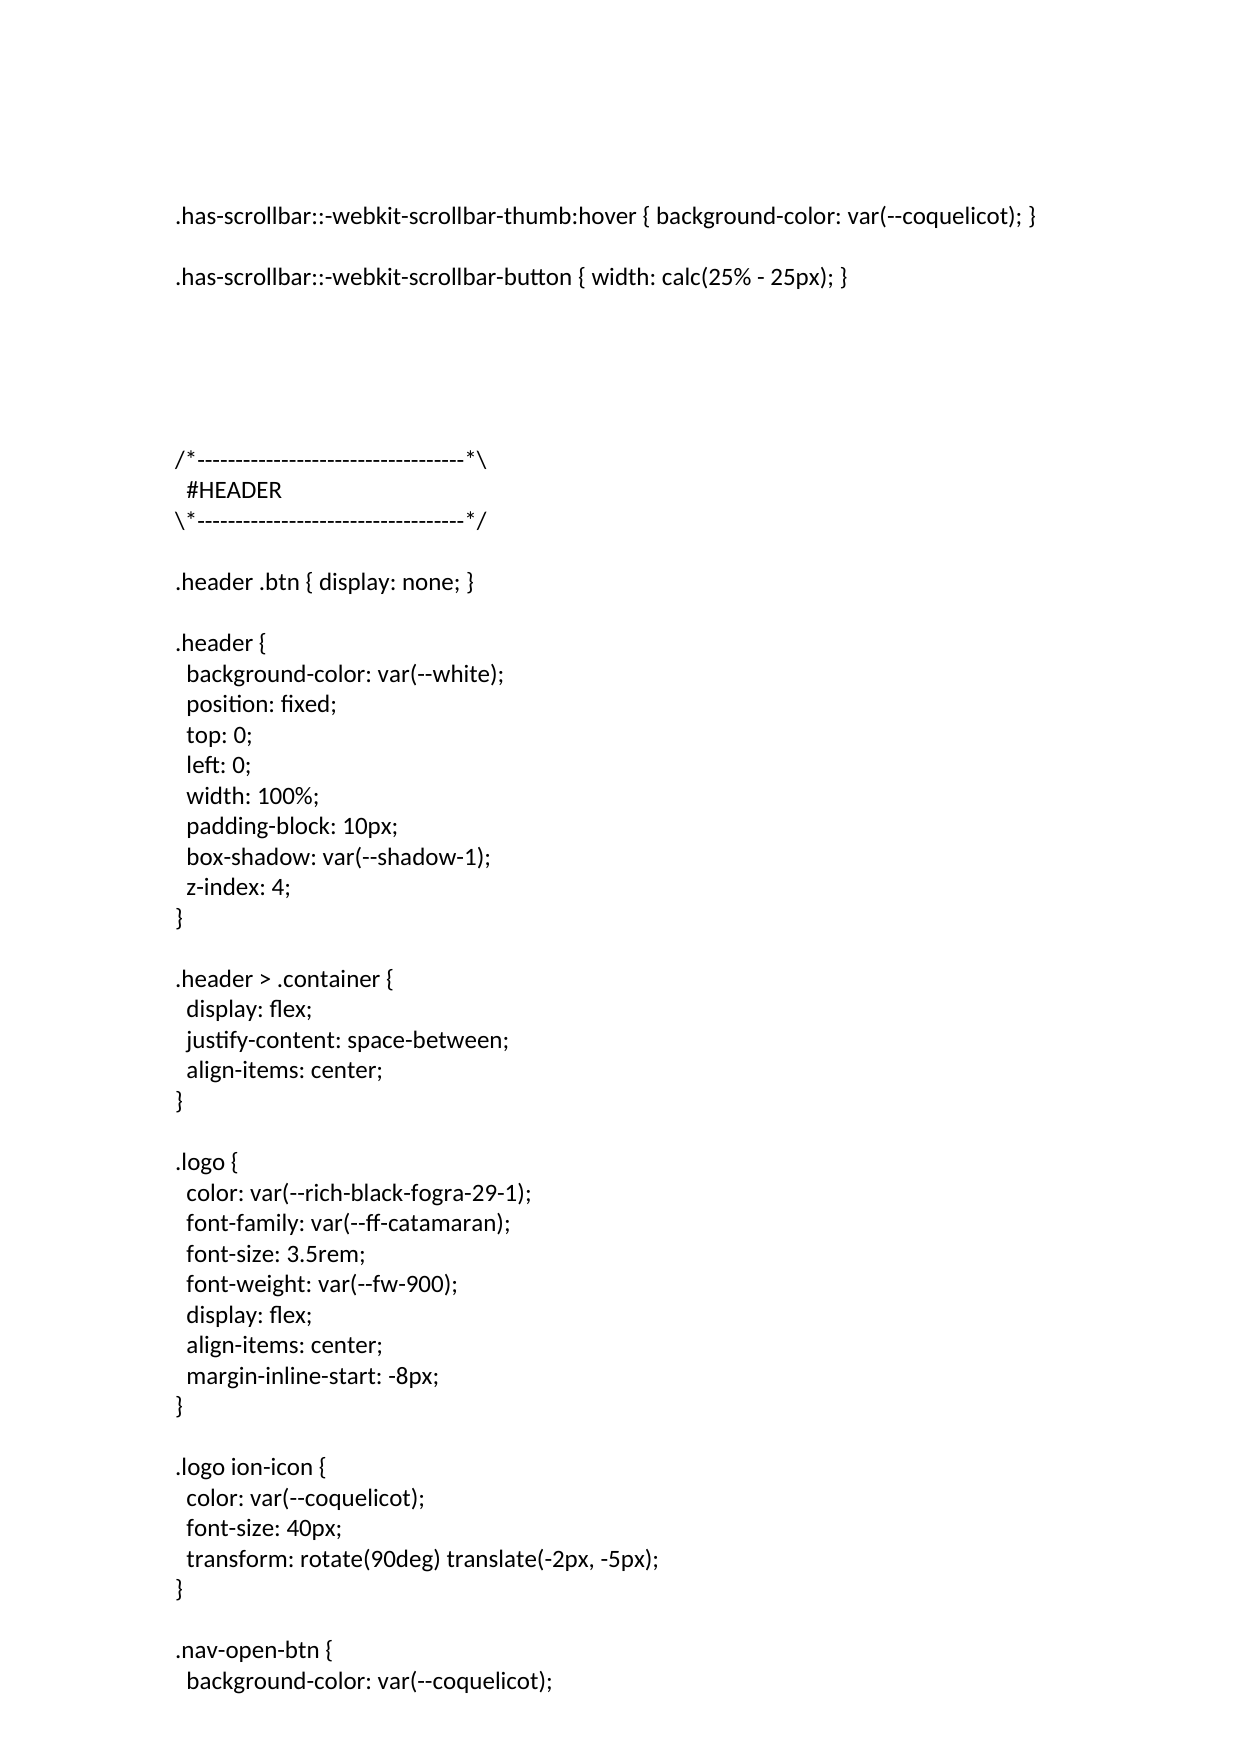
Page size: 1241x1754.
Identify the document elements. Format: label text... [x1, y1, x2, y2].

text left: 0; [175, 749, 1161, 780]
text color: var(--rich-black-fogra-29-1); [175, 1177, 1161, 1207]
text .header .btn { display: none; } [175, 566, 1161, 597]
text color: var(--coquelicot); [175, 1482, 1161, 1512]
text .header > .container { [175, 963, 1161, 993]
text } [175, 1390, 1161, 1421]
text display: flex; [175, 993, 1161, 1024]
text padding-block: 10px; [175, 810, 1161, 841]
text font-size: 3.5rem; [175, 1238, 1161, 1268]
text align-items: center; [175, 1054, 1161, 1085]
text /*-----------------------------------*\ [175, 444, 1161, 475]
text .has-scrollbar::-webkit-scrollbar-button { width: calc(25% - 25px); } [175, 261, 1161, 292]
text .header { [175, 627, 1161, 658]
text justify-content: space-between; [175, 1024, 1161, 1054]
text } [175, 1573, 1161, 1604]
text .logo { [175, 1146, 1161, 1177]
text z-index: 4; [175, 871, 1161, 902]
text .nav-open-btn { [175, 1634, 1161, 1665]
text background-color: var(--coquelicot); [175, 1665, 1161, 1696]
text } [175, 902, 1161, 932]
text position: fixed; [175, 688, 1161, 719]
text transform: rotate(90deg) translate(-2px, -5px); [175, 1543, 1161, 1573]
text font-family: var(--ff-catamaran); [175, 1207, 1161, 1238]
text font-weight: var(--fw-900); [175, 1268, 1161, 1299]
text background-color: var(--white); [175, 658, 1161, 688]
text align-items: center; [175, 1329, 1161, 1360]
text #HEADER [175, 475, 1161, 505]
text .logo ion-icon { [175, 1451, 1161, 1482]
text font-size: 40px; [175, 1512, 1161, 1543]
text top: 0; [175, 719, 1161, 749]
text \*-----------------------------------*/ [175, 505, 1161, 536]
text } [175, 1085, 1161, 1116]
text .has-scrollbar::-webkit-scrollbar-thumb:hover { background-color: var(--coquelicot); } [175, 200, 1161, 231]
text margin-inline-start: -8px; [175, 1360, 1161, 1390]
text display: flex; [175, 1299, 1161, 1329]
text box-shadow: var(--shadow-1); [175, 841, 1161, 871]
text width: 100%; [175, 780, 1161, 810]
